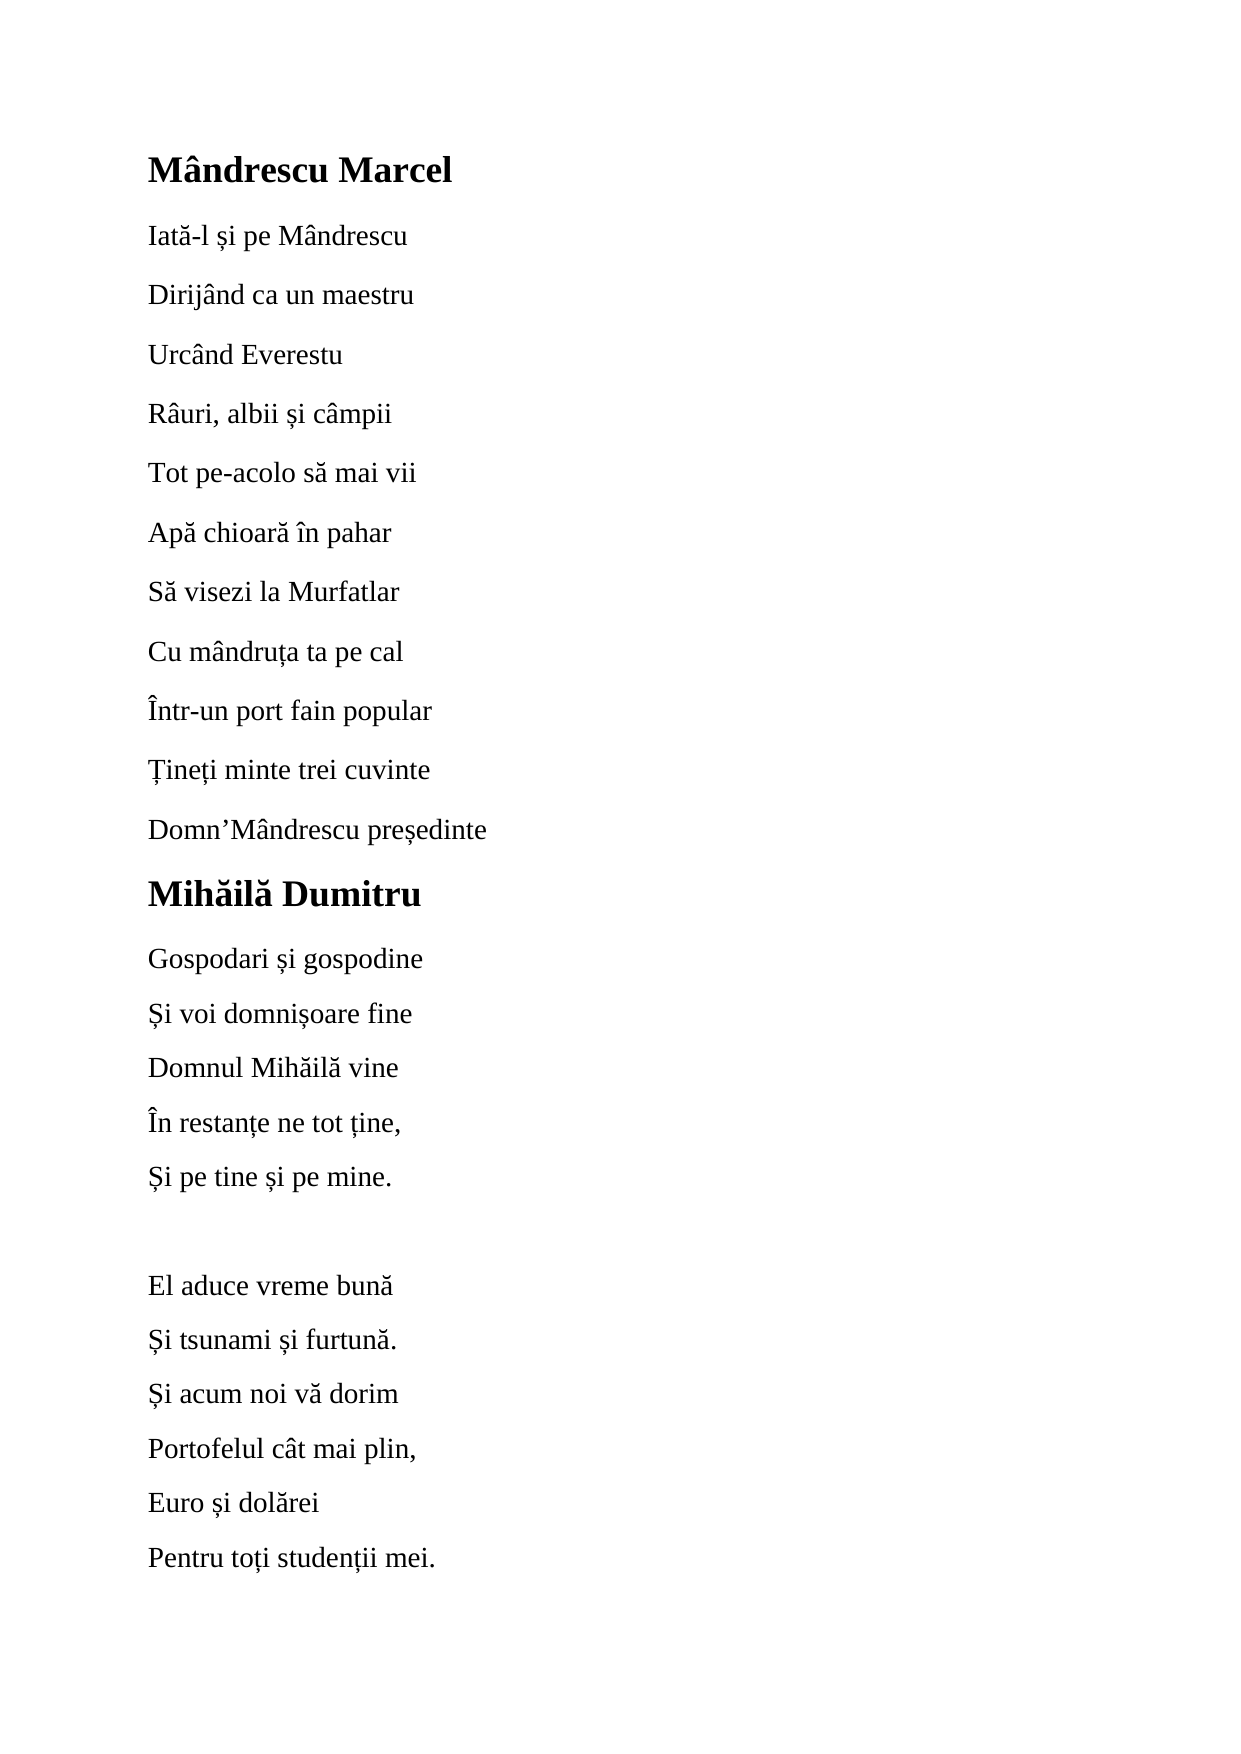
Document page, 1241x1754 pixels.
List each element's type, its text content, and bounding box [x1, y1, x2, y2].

text Și acum noi vă dorim [148, 1377, 1093, 1410]
text Tot pe-acolo să mai vii [148, 456, 1093, 489]
text Și tsunami și furtună. [148, 1322, 1093, 1356]
text Apă chioară în pahar [148, 515, 1093, 548]
text Râuri, albii și câmpii [148, 396, 1093, 430]
text Euro și dolărei [148, 1485, 1093, 1519]
text Iată-l și pe Mândrescu [148, 218, 1093, 252]
text Într-un port fain popular [148, 693, 1093, 727]
text În restanțe ne tot ține, [148, 1105, 1093, 1138]
text Portofelul cât mai plin, [148, 1431, 1093, 1464]
text Gospodari și gospodine [148, 942, 1093, 975]
text Cu mândruța ta pe cal [148, 634, 1093, 667]
text Pentru toți studenții mei. [148, 1540, 1093, 1573]
text Și voi domnișoare fine [148, 996, 1093, 1029]
text Dirijând ca un maestru [148, 277, 1093, 311]
text Domn’Mândrescu președinte [148, 812, 1093, 845]
text Mihăilă Dumitru [148, 871, 1093, 914]
text Țineți minte trei cuvinte [148, 752, 1093, 786]
text Mândrescu Marcel [148, 148, 1093, 191]
text Domnul Mihăilă vine [148, 1050, 1093, 1084]
text El aduce vreme bună [148, 1268, 1093, 1301]
text Urcând Everestu [148, 337, 1093, 370]
text Să visezi la Murfatlar [148, 574, 1093, 608]
text Și pe tine și pe mine. [148, 1159, 1093, 1193]
